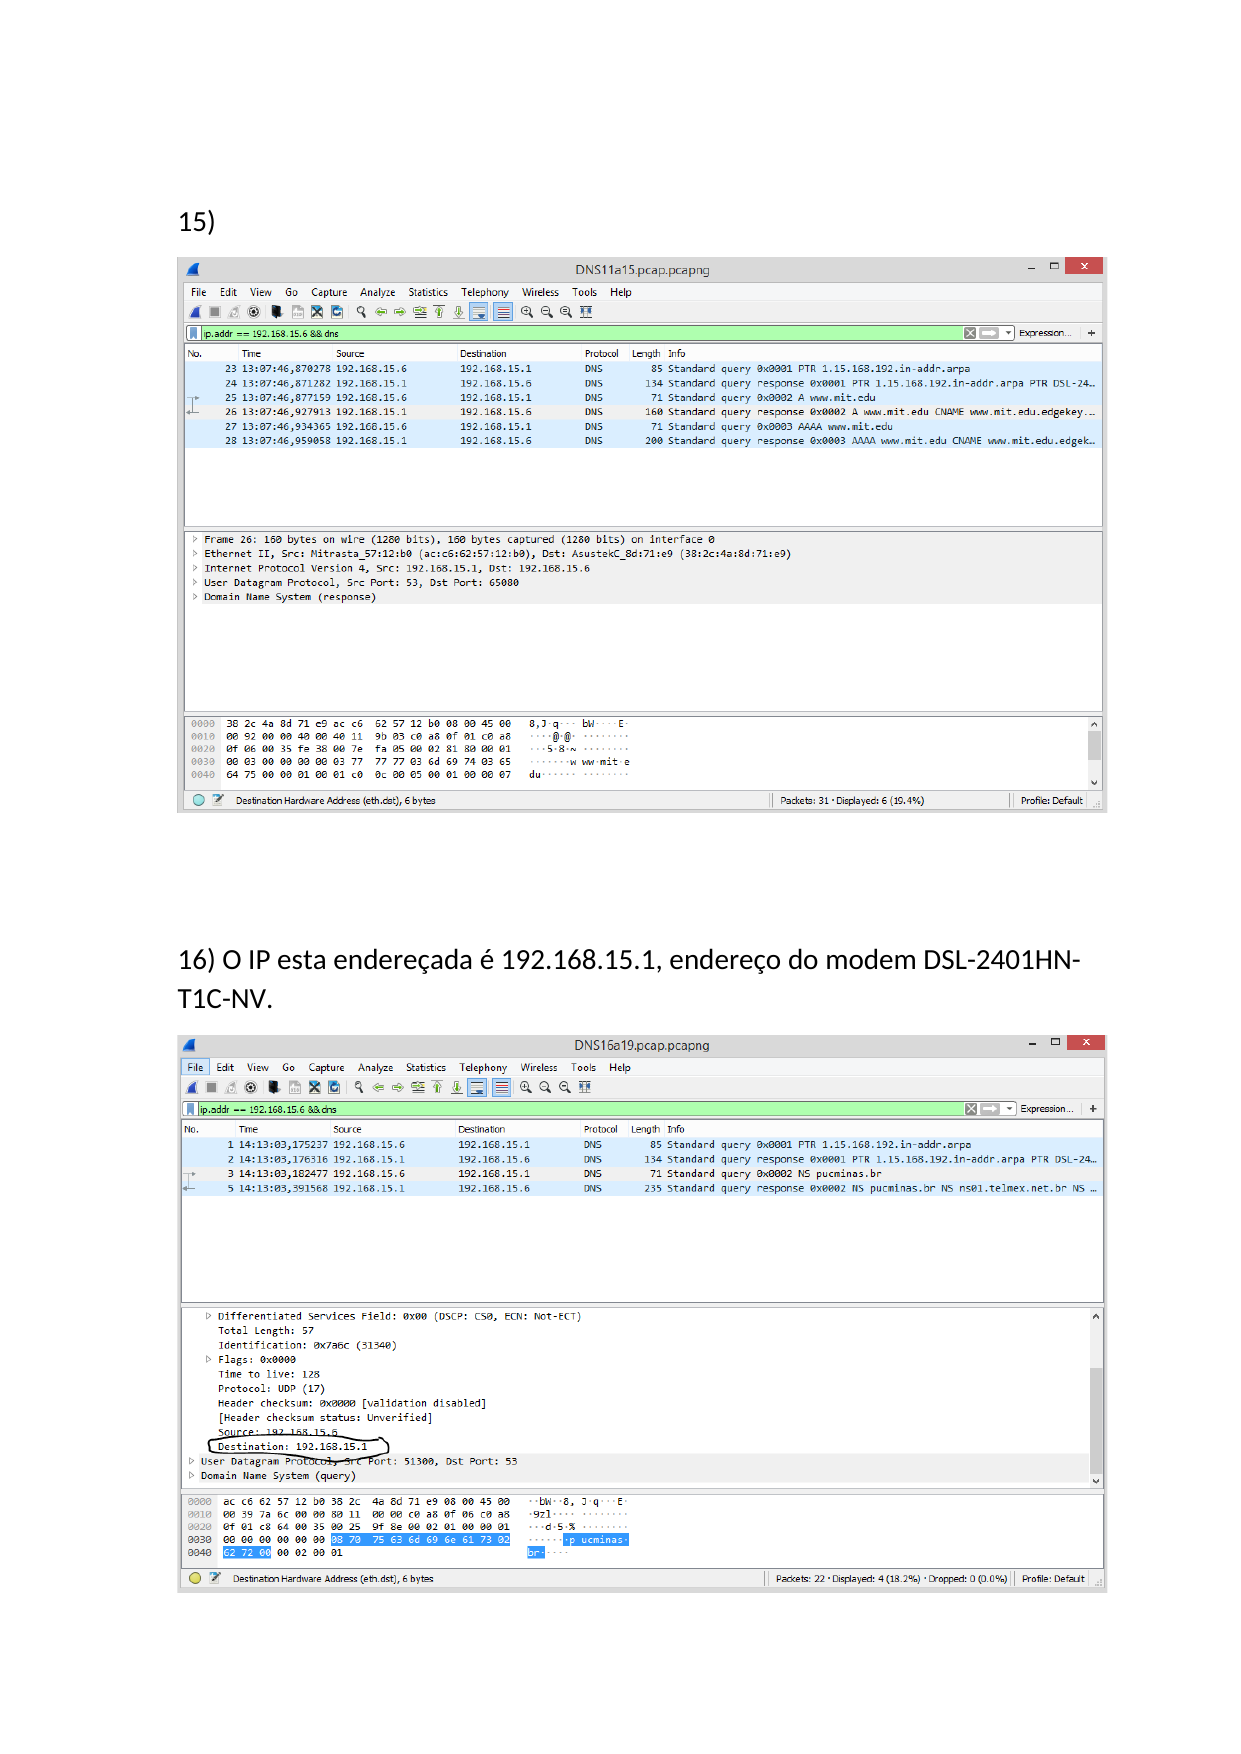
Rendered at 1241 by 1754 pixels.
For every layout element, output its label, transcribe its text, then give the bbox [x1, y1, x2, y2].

text 16) O IP esta endereçada é 192.168.15.1, endereço do modem DSL-2401HN-T1C-NV. [177, 941, 1107, 1015]
text 15) [177, 203, 1107, 238]
picture [177, 1035, 1108, 1593]
picture [177, 257, 1108, 813]
